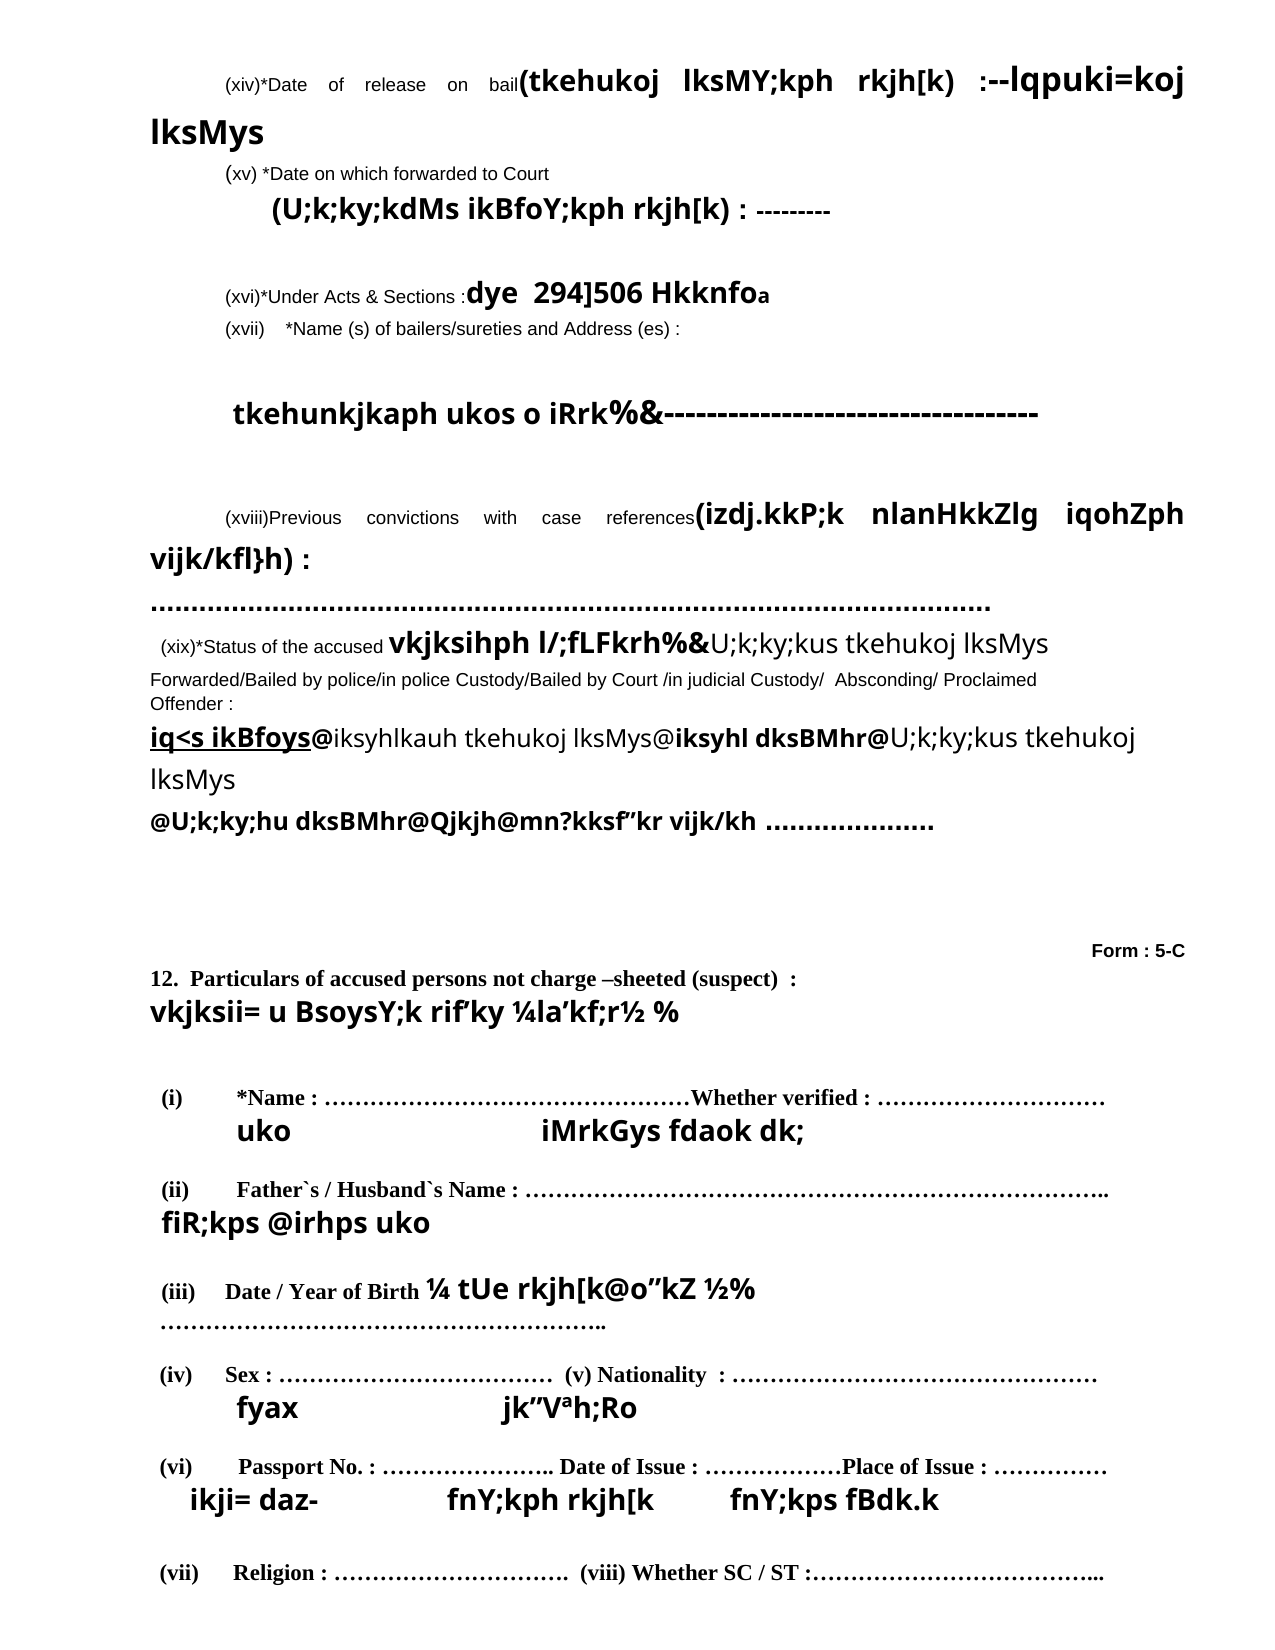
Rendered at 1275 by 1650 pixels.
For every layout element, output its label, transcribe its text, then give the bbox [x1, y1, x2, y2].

list *Name : …………………………………………Whether verified : ………………………… [161, 1083, 1125, 1110]
text iq<s ikBfoys@iksyhlkauh tkehukoj lksMys@iksyhl dksBMhr@U;k;ky;kus tkehukoj lksMys [150, 718, 1185, 797]
text (xiv)*Date of release on bail(tkehukoj lksMY;kph rkjh[k) :--lqpuki=koj lksMys [150, 56, 1185, 154]
text 12. Particulars of accused persons not charge –sheeted (suspect) : [150, 965, 1125, 991]
text (xvi)*Under Acts & Sections :dye 294]506 Hkknfoa [150, 272, 1185, 312]
text Forwarded/Bailed by police/in police Custody/Bailed by Court /in judicial Custody/ Absconding/ Proclaimed [150, 668, 1185, 690]
list Father`s / Husband`s Name : ………………………………………………………………….. [159, 1176, 1125, 1202]
list uko iMrkGys fdaok dk; [236, 1110, 1125, 1149]
list ikji= daz- fnY;kph rkjh[k fnY;kps fBdk.k [159, 1479, 1125, 1519]
text (xvii) *Name (s) of bailers/sureties and Address (es) : [150, 318, 1185, 339]
text @U;k;ky;hu dksBMhr@Qjkjh@mn?kksf”kr vijk/kh ..................... [150, 803, 1185, 837]
text (U;k;ky;kdMs ikBfoY;kph rkjh[k) : --------- [150, 188, 1185, 228]
text (xviii)Previous convictions with case references(izdj.kkP;k nlanHkkZlg iqohZph vijk/kfl}h) : [150, 493, 1185, 578]
list Date / Year of Birth ¼ tUe rkjh[k@o”kZ ½%………………………………………………….. [159, 1268, 1125, 1334]
text (xix)*Status of the accused vkjksihph l/;fLFkrh%&U;k;ky;kus tkehukoj lksMys [150, 623, 1185, 662]
text Offender : [150, 693, 1185, 715]
list fiR;kps @irhps uko [161, 1202, 1125, 1242]
text tkehunkjkaph ukos o iRrk%&----------------------------------- [150, 389, 1185, 434]
list (vii) Religion : …………………………. (viii) Whether SC / ST :………………………………... [159, 1559, 1125, 1585]
text Form : 5-C [150, 940, 1185, 962]
text vkjksii= u BsoysY;k rif’ky ¼la’kf;r½ % [150, 991, 1125, 1031]
list Sex : ……………………………… (v) Nationality : ………………………………………… [159, 1361, 1125, 1387]
list (vi) Passport No. : ………………….. Date of Issue : ………………Place of Issue : …………… [159, 1453, 1125, 1479]
text (xv) *Date on which forwarded to Court [150, 161, 1185, 184]
list fyax jk”Vªh;Ro [236, 1387, 1125, 1427]
text ........................................................................................................ [150, 584, 1185, 618]
